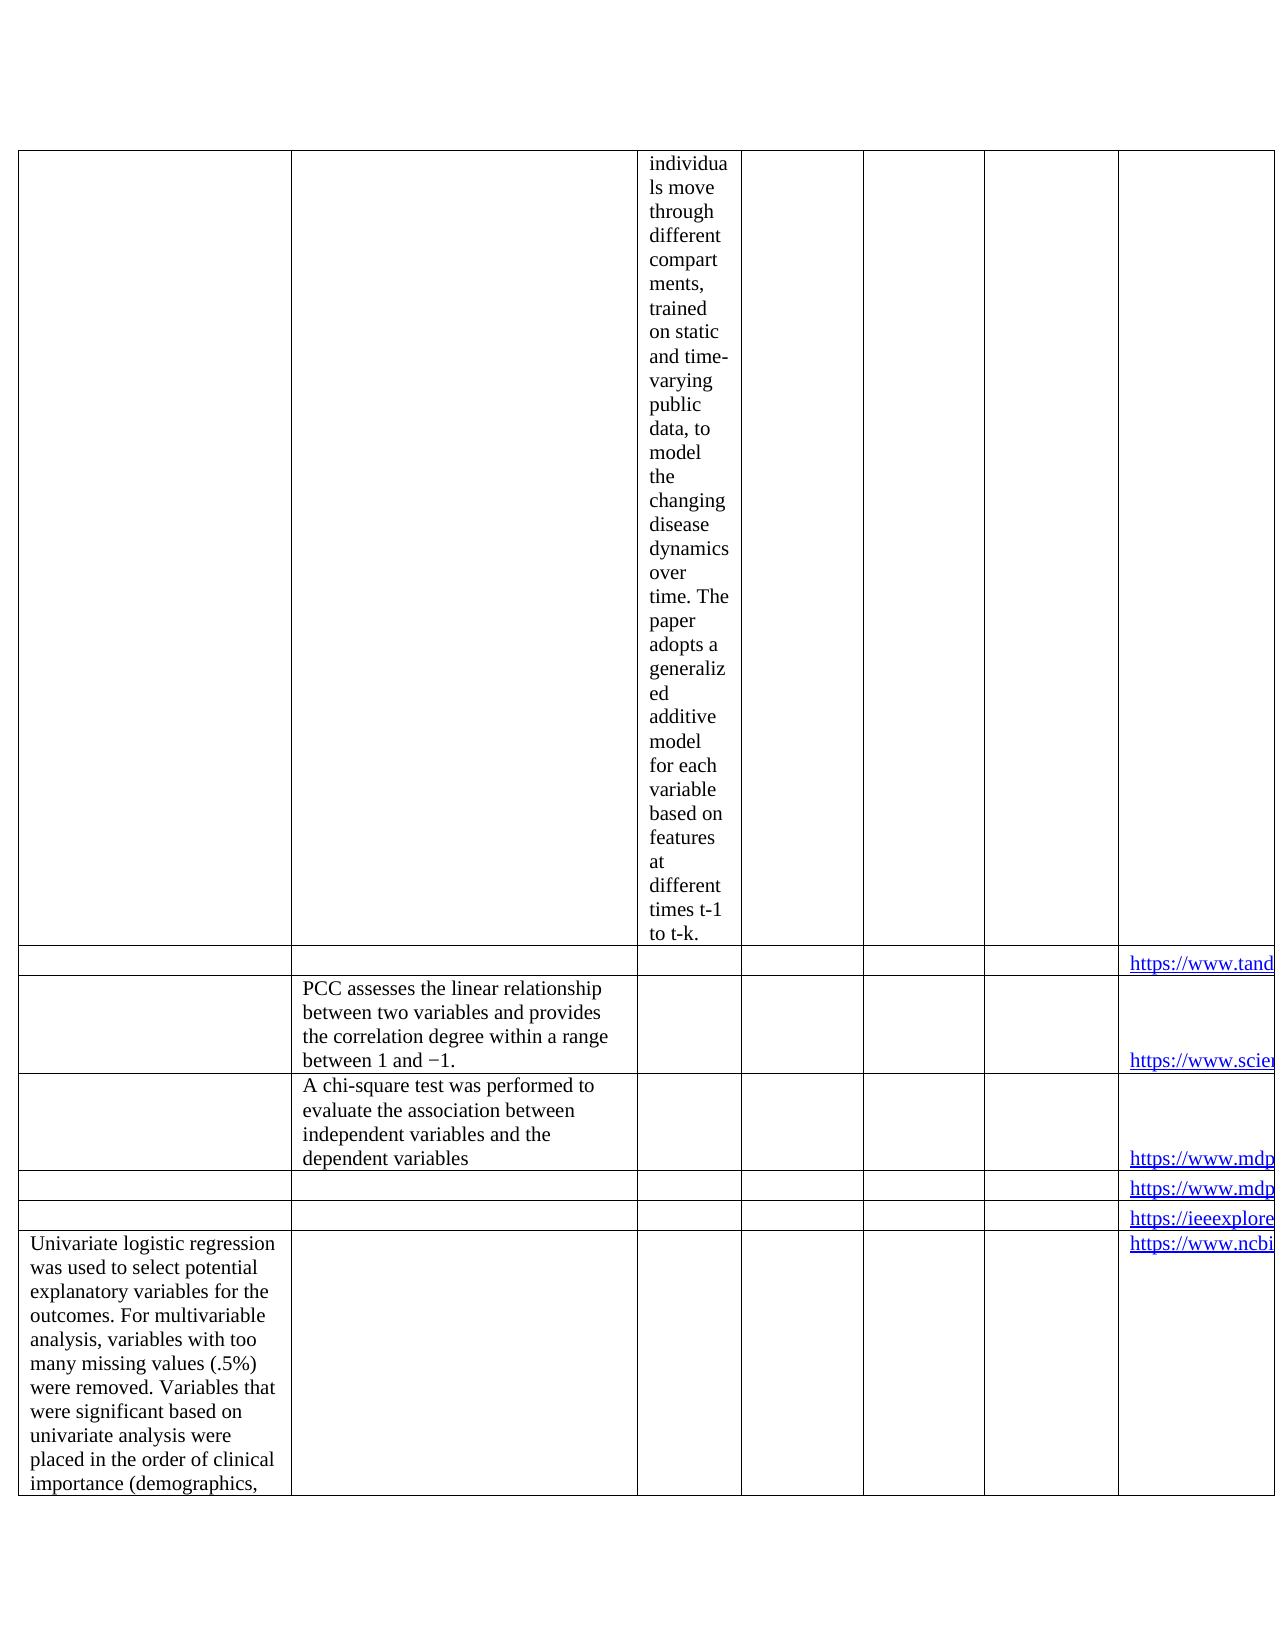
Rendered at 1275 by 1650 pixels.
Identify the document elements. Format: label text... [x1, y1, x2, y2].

table_cell [864, 1171, 984, 1200]
table_cell [292, 1201, 637, 1230]
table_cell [1119, 1231, 1274, 1495]
table_cell [742, 1201, 863, 1230]
table_cell PCC assesses the linear relationship between two variables and provides the correlation degree within a range between 1 and −1. [292, 976, 637, 1072]
table_cell https://www.mdpi.com/2227-9032/11/14/2080 [1119, 1074, 1274, 1170]
table_cell [19, 976, 291, 1072]
table_cell [638, 946, 741, 975]
table_cell [638, 1074, 741, 1170]
table_cell [864, 151, 984, 945]
table_cell https://www.sciencedirect.com/science/article/pii/S0952197622006078 [1119, 976, 1274, 1072]
table_cell [985, 1201, 1118, 1230]
table_cell https://www.mdpi.com/2254-9625/13/9/120 [1119, 1171, 1274, 1200]
table_cell [638, 976, 741, 1072]
table_cell [742, 151, 863, 945]
table_cell [292, 946, 637, 975]
table_cell [864, 976, 984, 1072]
table_cell [19, 946, 291, 975]
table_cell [1119, 151, 1274, 945]
table_cell [292, 151, 637, 945]
table_cell [292, 1171, 637, 1200]
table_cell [19, 1231, 291, 1495]
table_cell https://www.tandfonline.com/doi/abs/10.1080/10584609.2023.2201184 [1119, 946, 1274, 975]
table_cell [742, 946, 863, 975]
table_cell [742, 1231, 863, 1495]
table_cell [19, 151, 291, 945]
table_cell [638, 1231, 741, 1495]
table_cell [742, 1074, 863, 1170]
table_cell [742, 976, 863, 1072]
table_cell [742, 1171, 863, 1200]
table_cell [19, 1201, 291, 1230]
table_cell https://ieeexplore.ieee.org/abstract/document/10159467 [1119, 1201, 1274, 1230]
table_cell [864, 946, 984, 975]
table_cell [985, 1074, 1118, 1170]
table_cell [985, 976, 1118, 1072]
table_cell A chi-square test was performed to evaluate the association between independent variables and the dependent variables [292, 1074, 637, 1170]
table_cell [864, 1074, 984, 1170]
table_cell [638, 151, 741, 945]
table_cell [19, 1171, 291, 1200]
table_cell [864, 1201, 984, 1230]
table_cell [985, 946, 1118, 975]
table_cell [638, 1171, 741, 1200]
table_cell [864, 1231, 984, 1495]
table_cell [985, 1231, 1118, 1495]
table_cell [985, 1171, 1118, 1200]
table_cell [292, 1231, 637, 1495]
table_cell [985, 151, 1118, 945]
table_cell [19, 1074, 291, 1170]
table_cell [638, 1201, 741, 1230]
